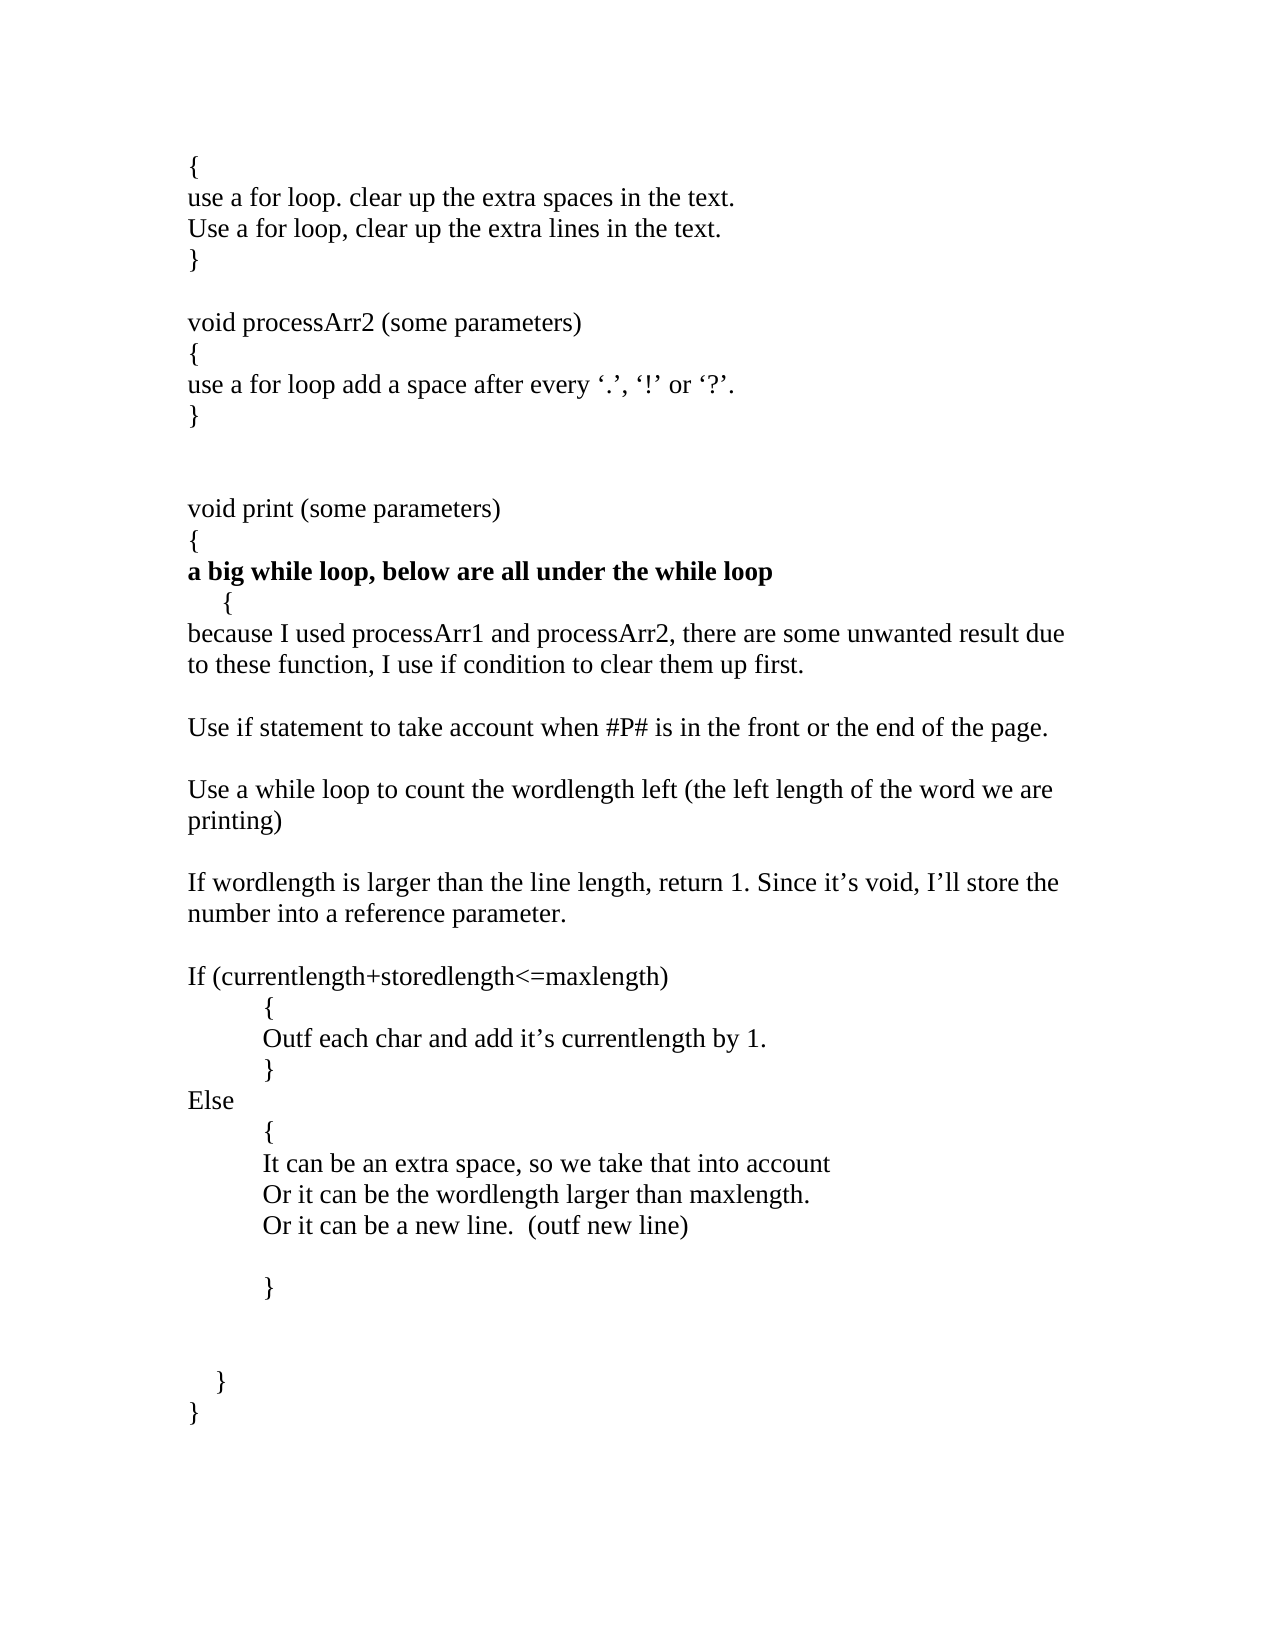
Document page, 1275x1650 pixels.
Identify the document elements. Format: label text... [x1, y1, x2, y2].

text { [187, 150, 1087, 181]
text use a for loop. clear up the extra spaces in the text. [187, 181, 1087, 212]
text { [187, 586, 1087, 617]
text Outf each char and add it’s currentlength by 1. [187, 1022, 1087, 1053]
text } [262, 1271, 1087, 1302]
text Use if statement to take account when #P# is in the front or the end of the page. [187, 711, 1087, 742]
text } [187, 399, 1087, 430]
text Use a while loop to count the wordlength left (the left length of the word we are printing) [187, 773, 1087, 835]
text { [187, 991, 1087, 1022]
text because I used processArr1 and processArr2, there are some unwanted result due to these function, I use if condition to clear them up first. [187, 617, 1087, 679]
text void processArr2 (some parameters) [187, 306, 1087, 337]
text If (currentlength+storedlength<=maxlength) [187, 960, 1087, 991]
text { [187, 524, 1087, 555]
text void print (some parameters) [187, 493, 1087, 524]
text It can be an extra space, so we take that into account [262, 1147, 1087, 1178]
text a big while loop, below are all under the while loop [187, 555, 1087, 586]
text } [187, 1053, 1087, 1084]
text { [187, 1116, 1087, 1147]
text Else [187, 1084, 1087, 1116]
text } [187, 243, 1087, 274]
text Or it can be the wordlength larger than maxlength. [262, 1178, 1087, 1209]
text } [187, 1365, 1087, 1396]
text Use a for loop, clear up the extra lines in the text. [187, 212, 1087, 243]
text { [187, 337, 1087, 368]
text Or it can be a new line. (outf new line) [262, 1209, 1087, 1240]
text } [187, 1396, 1087, 1427]
text use a for loop add a space after every ‘.’, ‘!’ or ‘?’. [187, 368, 1087, 399]
text If wordlength is larger than the line length, return 1. Since it’s void, I’ll store the number into a reference parameter. [187, 866, 1087, 929]
